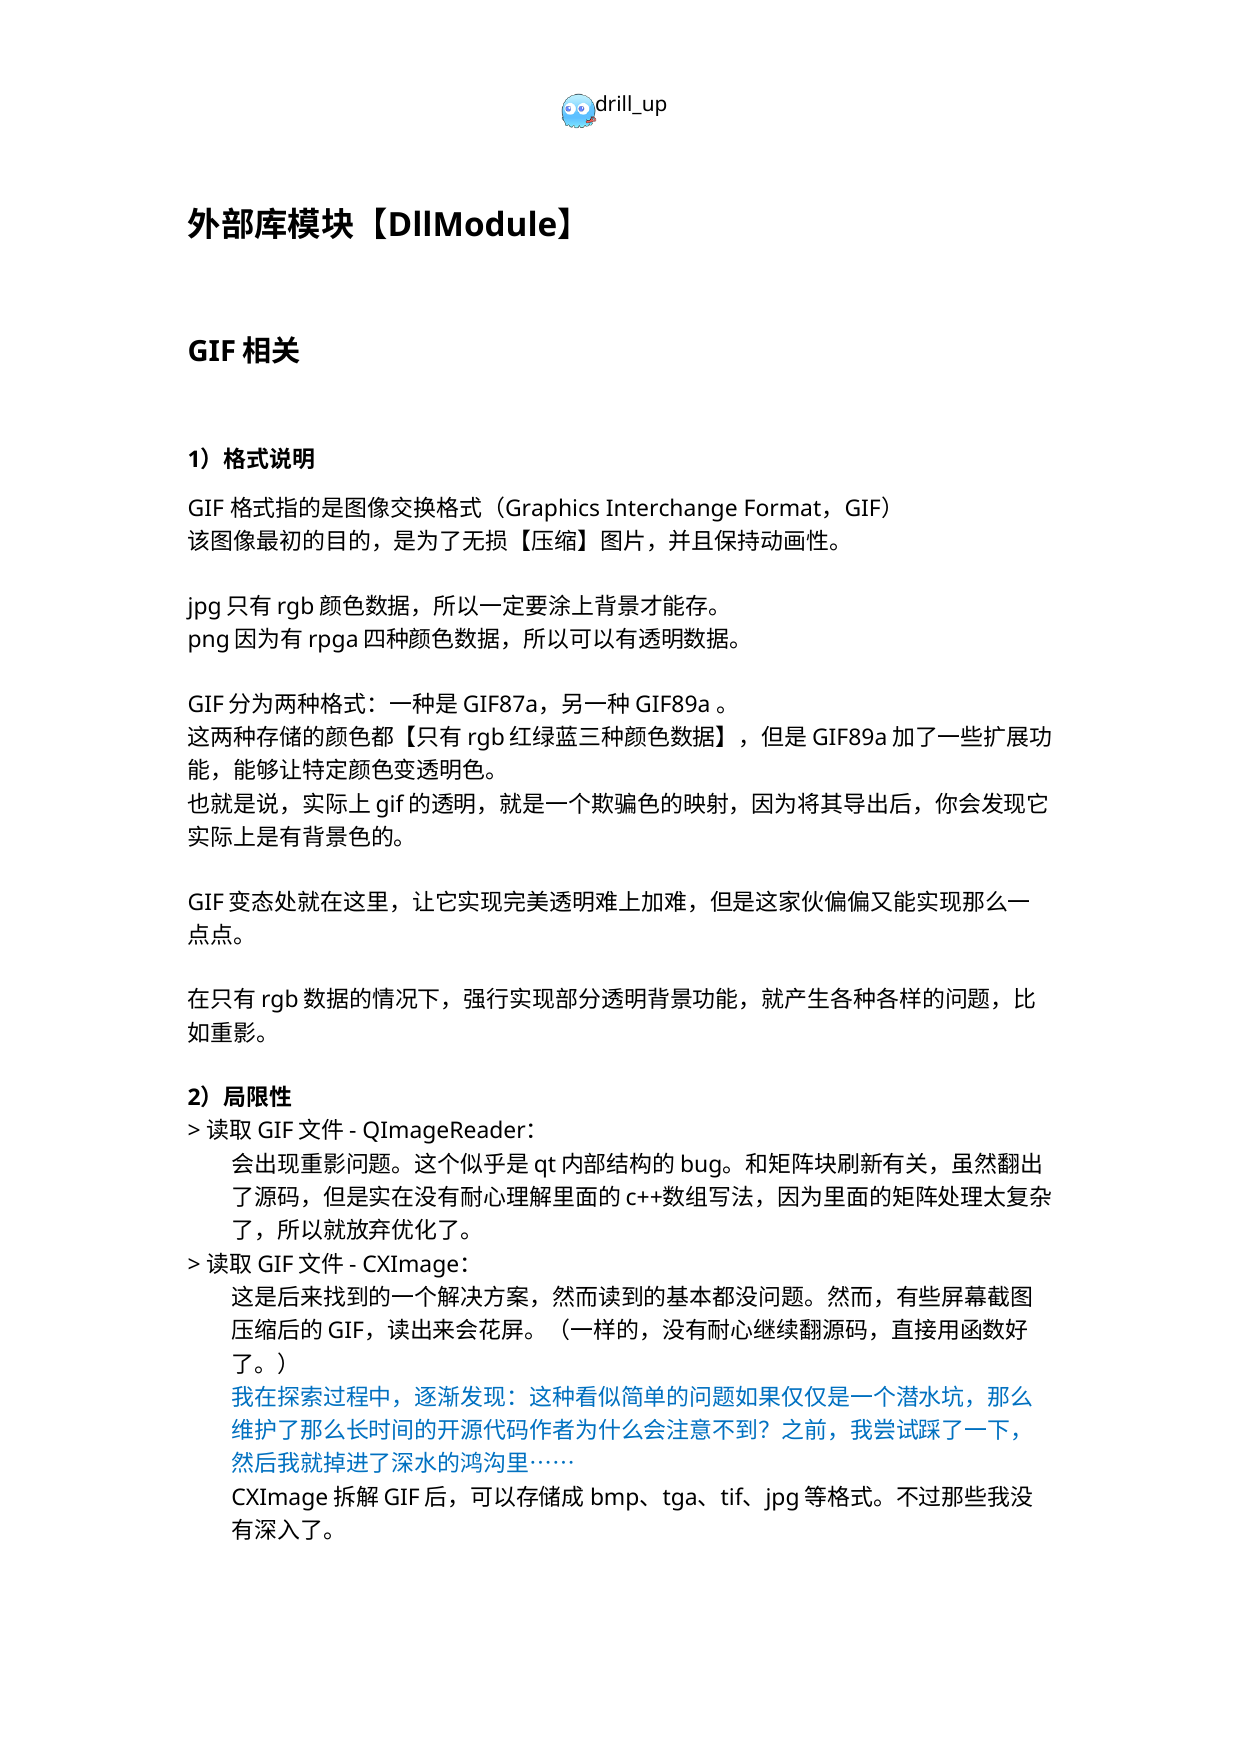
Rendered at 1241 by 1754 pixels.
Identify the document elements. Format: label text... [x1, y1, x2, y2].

text png因为有rpga四种颜色数据，所以可以有透明数据。 [187, 621, 1053, 654]
text > 读取GIF文件 - CXImage： [187, 1246, 1053, 1279]
text 会出现重影问题。这个似乎是qt内部结构的bug。和矩阵块刷新有关，虽然翻出了源码，但是实在没有耐心理解里面的c++数组写法，因为里面的矩阵处理太复杂了，所以就放弃优化了。 [231, 1146, 1053, 1246]
text 在只有rgb数据的情况下，强行实现部分透明背景功能，就产生各种各样的问题，比如重影。 [187, 981, 1053, 1048]
text CXImage拆解GIF后，可以存储成 bmp、tga、tif、jpg等格式。不过那些我没有深入了。 [231, 1478, 1053, 1545]
text 2）局限性 [187, 1079, 1053, 1112]
text 该图像最初的目的，是为了无损【压缩】图片，并且保持动画性。 [187, 523, 1053, 556]
text jpg只有rgb颜色数据，所以一定要涂上背景才能存。 [187, 588, 1053, 621]
text GIF 格式指的是图像交换格式（Graphics Interchange Format，GIF） [187, 490, 1053, 523]
text 这两种存储的颜色都【只有rgb红绿蓝三种颜色数据】，但是GIF89a加了一些扩展功能，能够让特定颜色变透明色。 [187, 719, 1053, 786]
subtitle 外部库模块【DllModule】 [187, 189, 1053, 254]
text GIF变态处就在这里，让它实现完美透明难上加难，但是这家伙偏偏又能实现那么一点点。 [187, 883, 1053, 950]
text 这是后来找到的一个解决方案，然而读到的基本都没问题。然而，有些屏幕截图压缩后的GIF，读出来会花屏。（一样的，没有耐心继续翻源码，直接用函数好了。） [231, 1279, 1053, 1379]
picture [556, 88, 597, 130]
text GIF分为两种格式：一种是 GIF87a，另一种 GIF89a 。 [187, 686, 1053, 719]
text > 读取GIF文件 - QImageReader： [187, 1112, 1053, 1146]
subtitle GIF相关 [187, 316, 1053, 381]
text 也就是说，实际上gif的透明，就是一个欺骗色的映射，因为将其导出后，你会发现它实际上是有背景色的。 [187, 786, 1053, 852]
text 1）格式说明 [187, 425, 1053, 490]
text 我在探索过程中，逐渐发现：这种看似简单的问题如果仅仅是一个潜水坑，那么维护了那么长时间的开源代码作者为什么会注意不到？之前，我尝试踩了一下，然后我就掉进了深水的鸿沟里…… [231, 1379, 1053, 1478]
